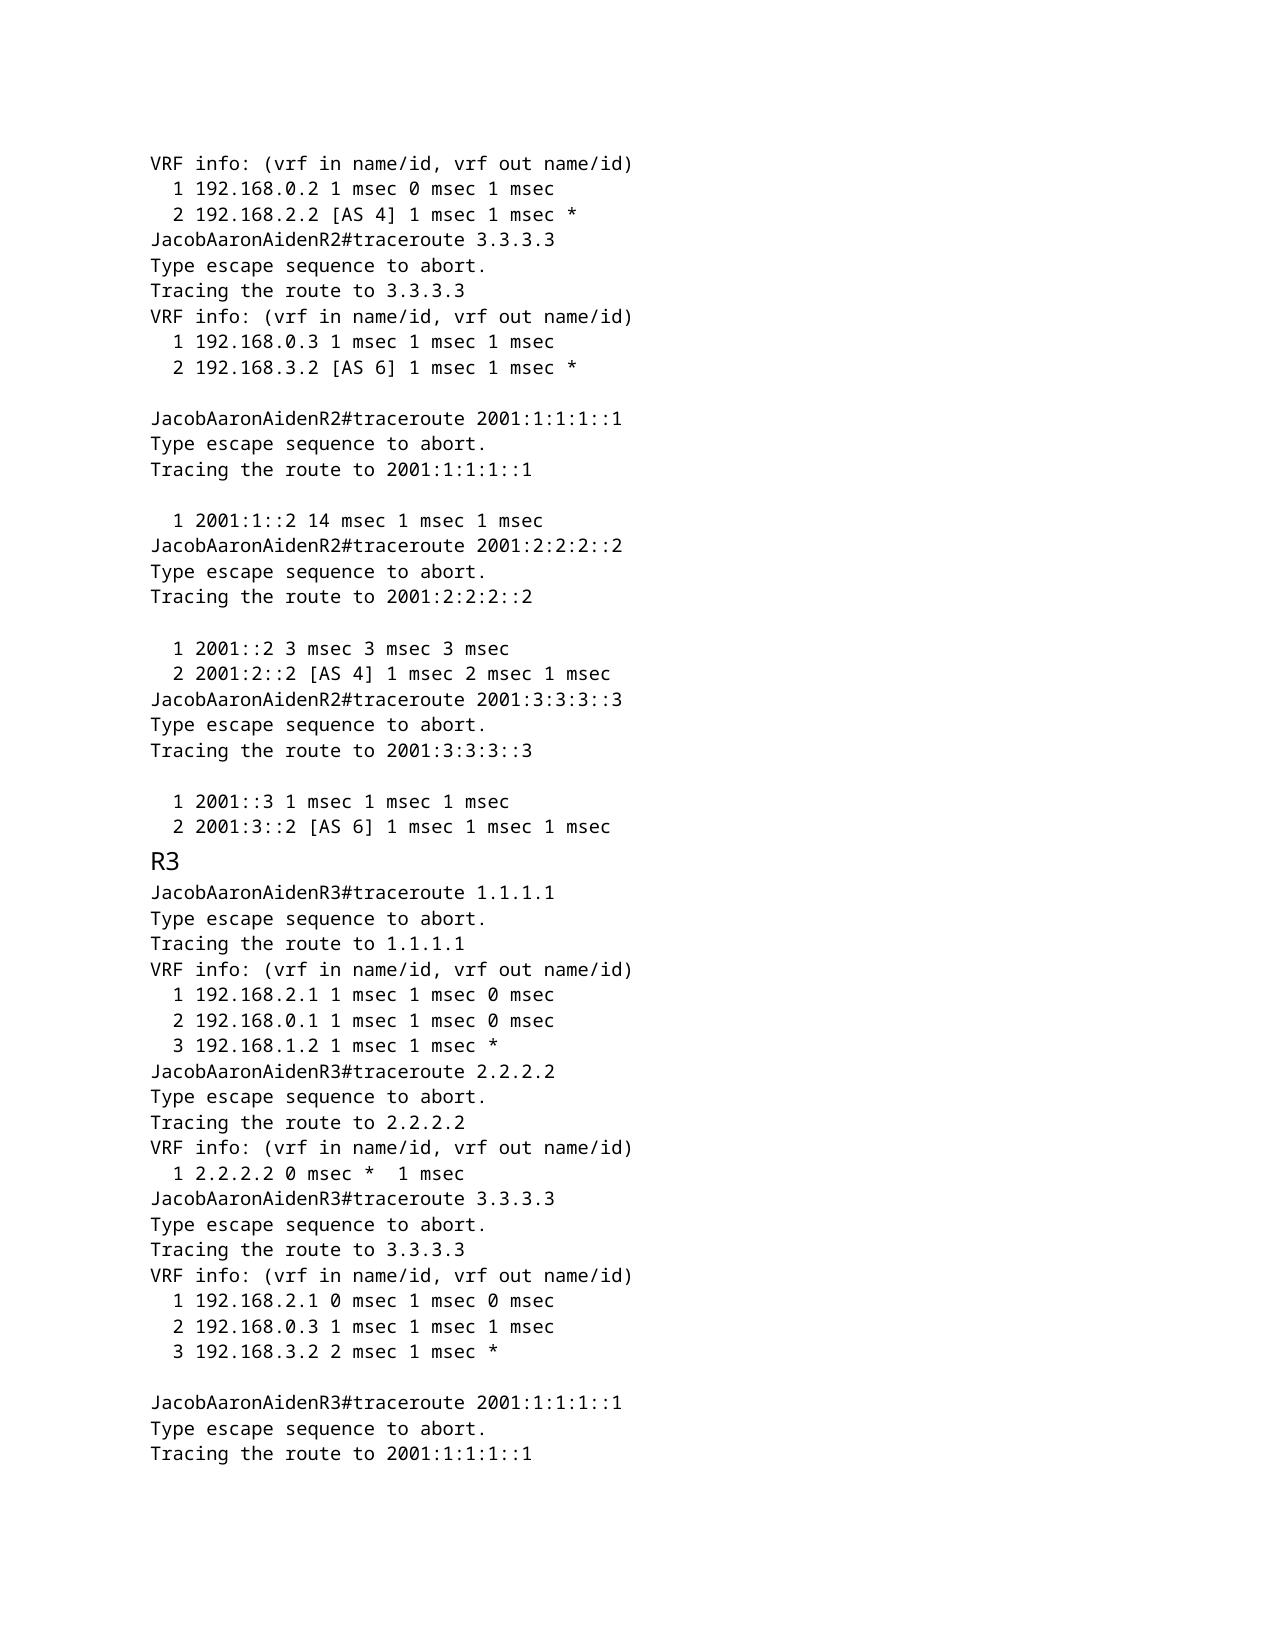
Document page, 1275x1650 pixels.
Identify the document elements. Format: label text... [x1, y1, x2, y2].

text 3 192.168.3.2 2 msec 1 msec * [150, 1339, 1125, 1364]
text Type escape sequence to abort. [150, 1083, 1125, 1109]
text 1 2.2.2.2 0 msec * 1 msec [150, 1160, 1125, 1186]
text VRF info: (vrf in name/id, vrf out name/id) [150, 1134, 1125, 1160]
text 3 192.168.1.2 1 msec 1 msec * [150, 1032, 1125, 1058]
subtitle R3 [150, 843, 1125, 877]
text Type escape sequence to abort. [150, 1211, 1125, 1237]
text Tracing the route to 2001:1:1:1::1 [150, 1441, 1125, 1466]
text Tracing the route to 2.2.2.2 [150, 1109, 1125, 1134]
text VRF info: (vrf in name/id, vrf out name/id) [150, 956, 1125, 981]
text Tracing the route to 1.1.1.1 [150, 930, 1125, 956]
text JacobAaronAidenR3#traceroute 3.3.3.3 [150, 1186, 1125, 1211]
text JacobAaronAidenR2#traceroute 2001:1:1:1::1 [150, 405, 1125, 431]
text JacobAaronAidenR2#traceroute 2001:2:2:2::2 [150, 533, 1125, 558]
text 2 192.168.0.1 1 msec 1 msec 0 msec [150, 1007, 1125, 1032]
text Type escape sequence to abort. [150, 905, 1125, 930]
text 1 192.168.0.2 1 msec 0 msec 1 msec [150, 176, 1125, 201]
text VRF info: (vrf in name/id, vrf out name/id) [150, 1262, 1125, 1288]
text 1 2001:1::2 14 msec 1 msec 1 msec [150, 507, 1125, 533]
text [150, 150, 1125, 176]
text Tracing the route to 2001:2:2:2::2 [150, 584, 1125, 609]
text 2 2001:3::2 [AS 6] 1 msec 1 msec 1 msec [150, 813, 1125, 839]
text Tracing the route to 2001:1:1:1::1 [150, 456, 1125, 482]
text Type escape sequence to abort. [150, 252, 1125, 278]
text Type escape sequence to abort. [150, 1415, 1125, 1441]
text 1 2001::3 1 msec 1 msec 1 msec [150, 788, 1125, 813]
text 2 2001:2::2 [AS 4] 1 msec 2 msec 1 msec [150, 660, 1125, 686]
text 1 192.168.2.1 1 msec 1 msec 0 msec [150, 981, 1125, 1007]
text JacobAaronAidenR2#traceroute 3.3.3.3 [150, 227, 1125, 252]
text 1 2001::2 3 msec 3 msec 3 msec [150, 635, 1125, 660]
text Type escape sequence to abort. [150, 711, 1125, 737]
text 1 192.168.2.1 0 msec 1 msec 0 msec [150, 1288, 1125, 1313]
text VRF info: (vrf in name/id, vrf out name/id) [150, 303, 1125, 329]
text 2 192.168.2.2 [AS 4] 1 msec 1 msec * [150, 201, 1125, 227]
text 1 192.168.0.3 1 msec 1 msec 1 msec [150, 329, 1125, 354]
text 2 192.168.0.3 1 msec 1 msec 1 msec [150, 1313, 1125, 1339]
text Tracing the route to 3.3.3.3 [150, 1237, 1125, 1262]
text JacobAaronAidenR3#traceroute 1.1.1.1 [150, 879, 1125, 905]
text Tracing the route to 2001:3:3:3::3 [150, 737, 1125, 762]
text JacobAaronAidenR3#traceroute 2.2.2.2 [150, 1058, 1125, 1083]
text JacobAaronAidenR2#traceroute 2001:3:3:3::3 [150, 686, 1125, 711]
text Type escape sequence to abort. [150, 558, 1125, 584]
text Tracing the route to 3.3.3.3 [150, 278, 1125, 303]
text JacobAaronAidenR3#traceroute 2001:1:1:1::1 [150, 1390, 1125, 1415]
text 2 192.168.3.2 [AS 6] 1 msec 1 msec * [150, 354, 1125, 380]
text Type escape sequence to abort. [150, 431, 1125, 456]
